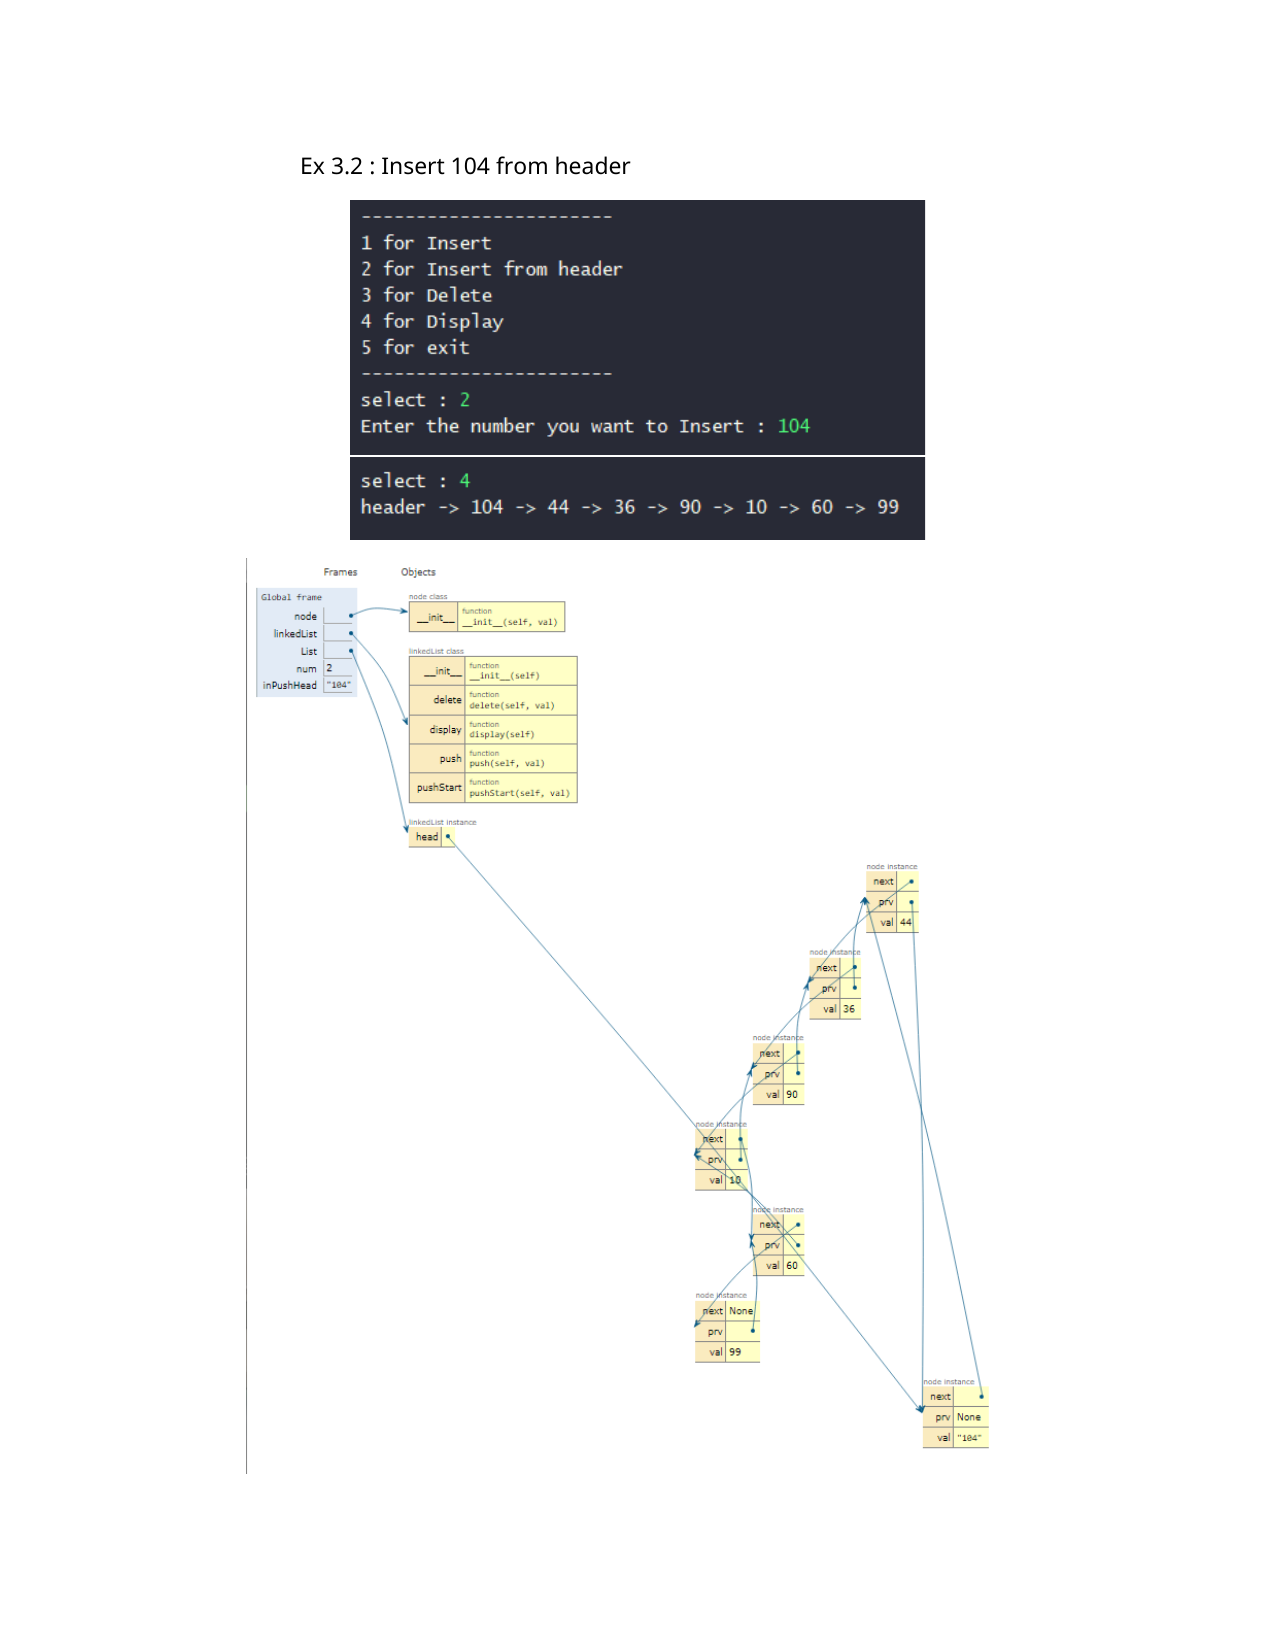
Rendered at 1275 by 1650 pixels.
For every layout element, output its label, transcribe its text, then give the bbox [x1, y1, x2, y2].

picture [246, 558, 1029, 1474]
text Ex 3.2 : Insert 104 from header [225, 150, 1125, 181]
picture [350, 457, 926, 540]
picture [350, 200, 926, 455]
